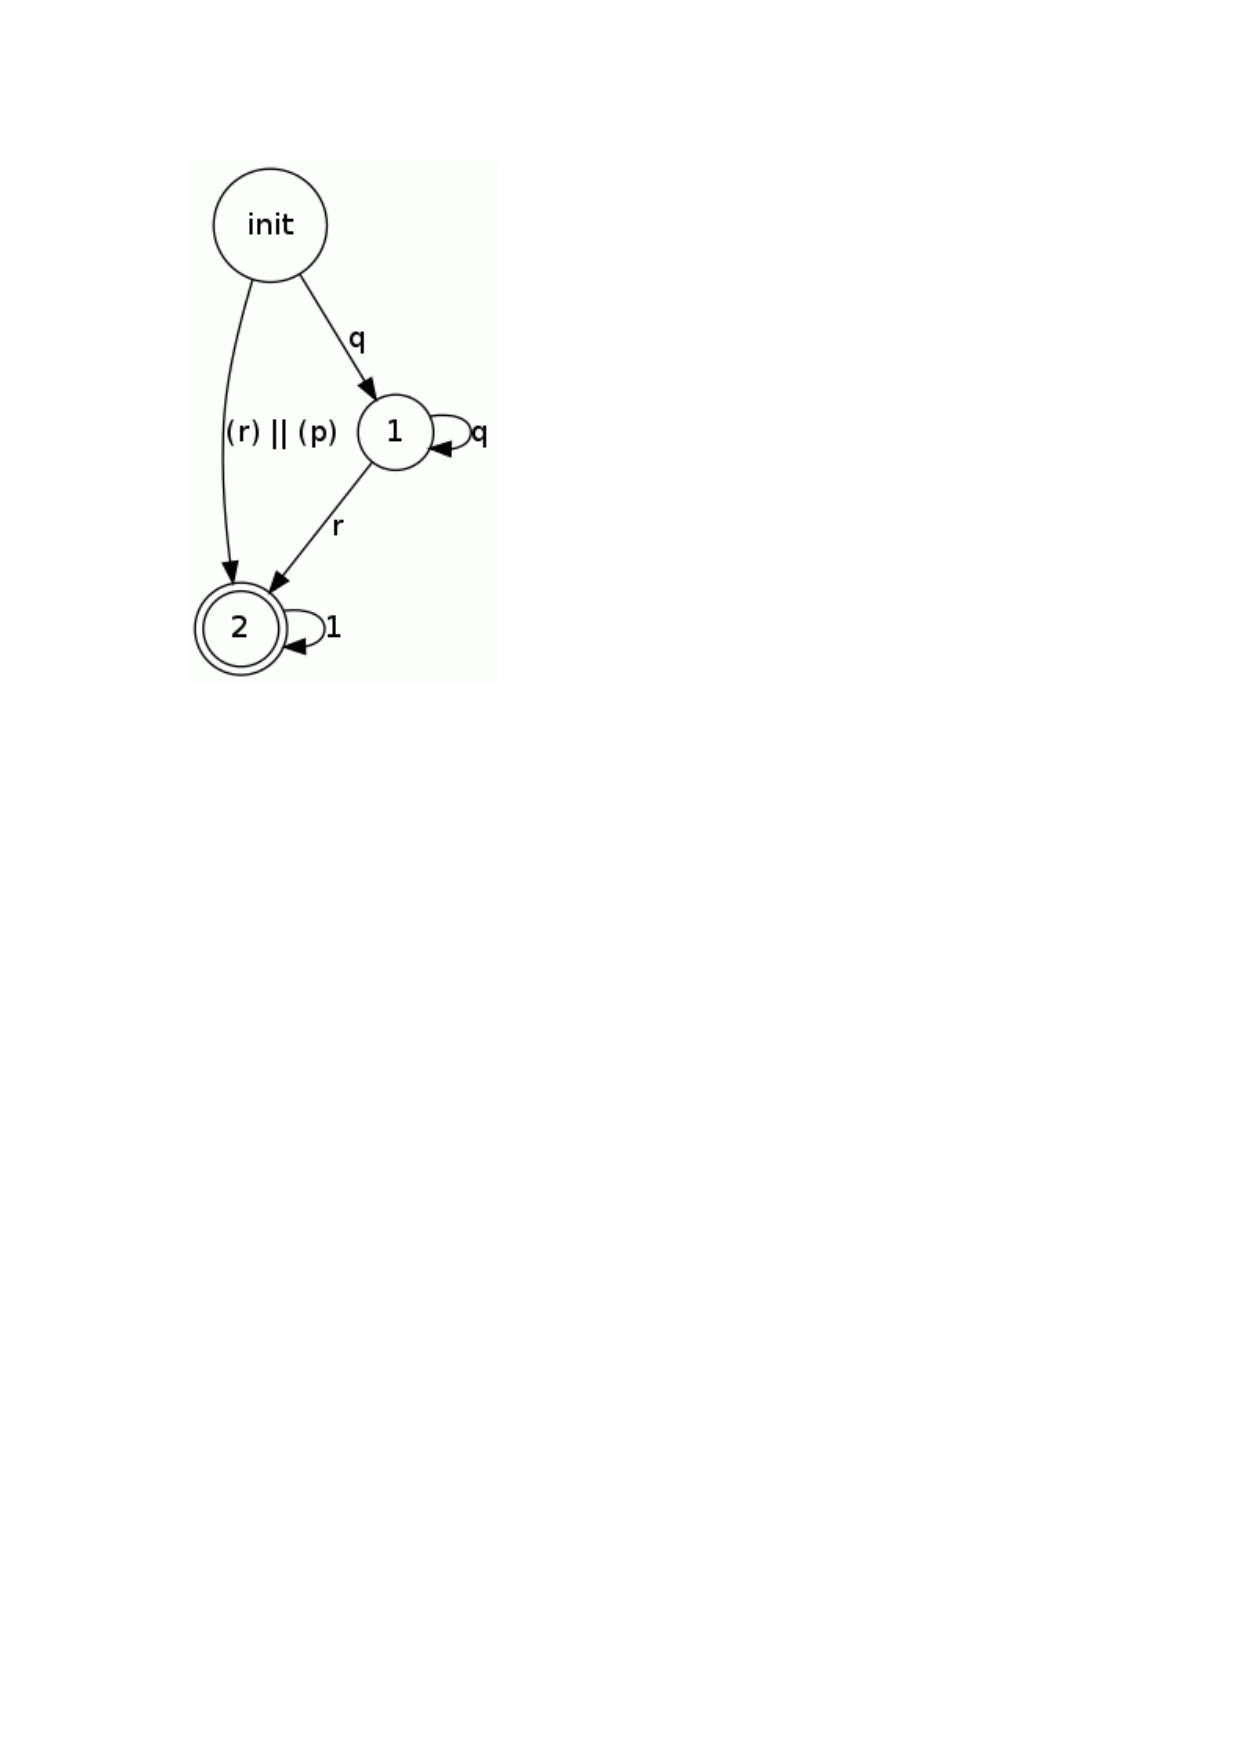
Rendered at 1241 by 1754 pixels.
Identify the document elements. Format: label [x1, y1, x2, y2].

picture [187, 162, 499, 683]
